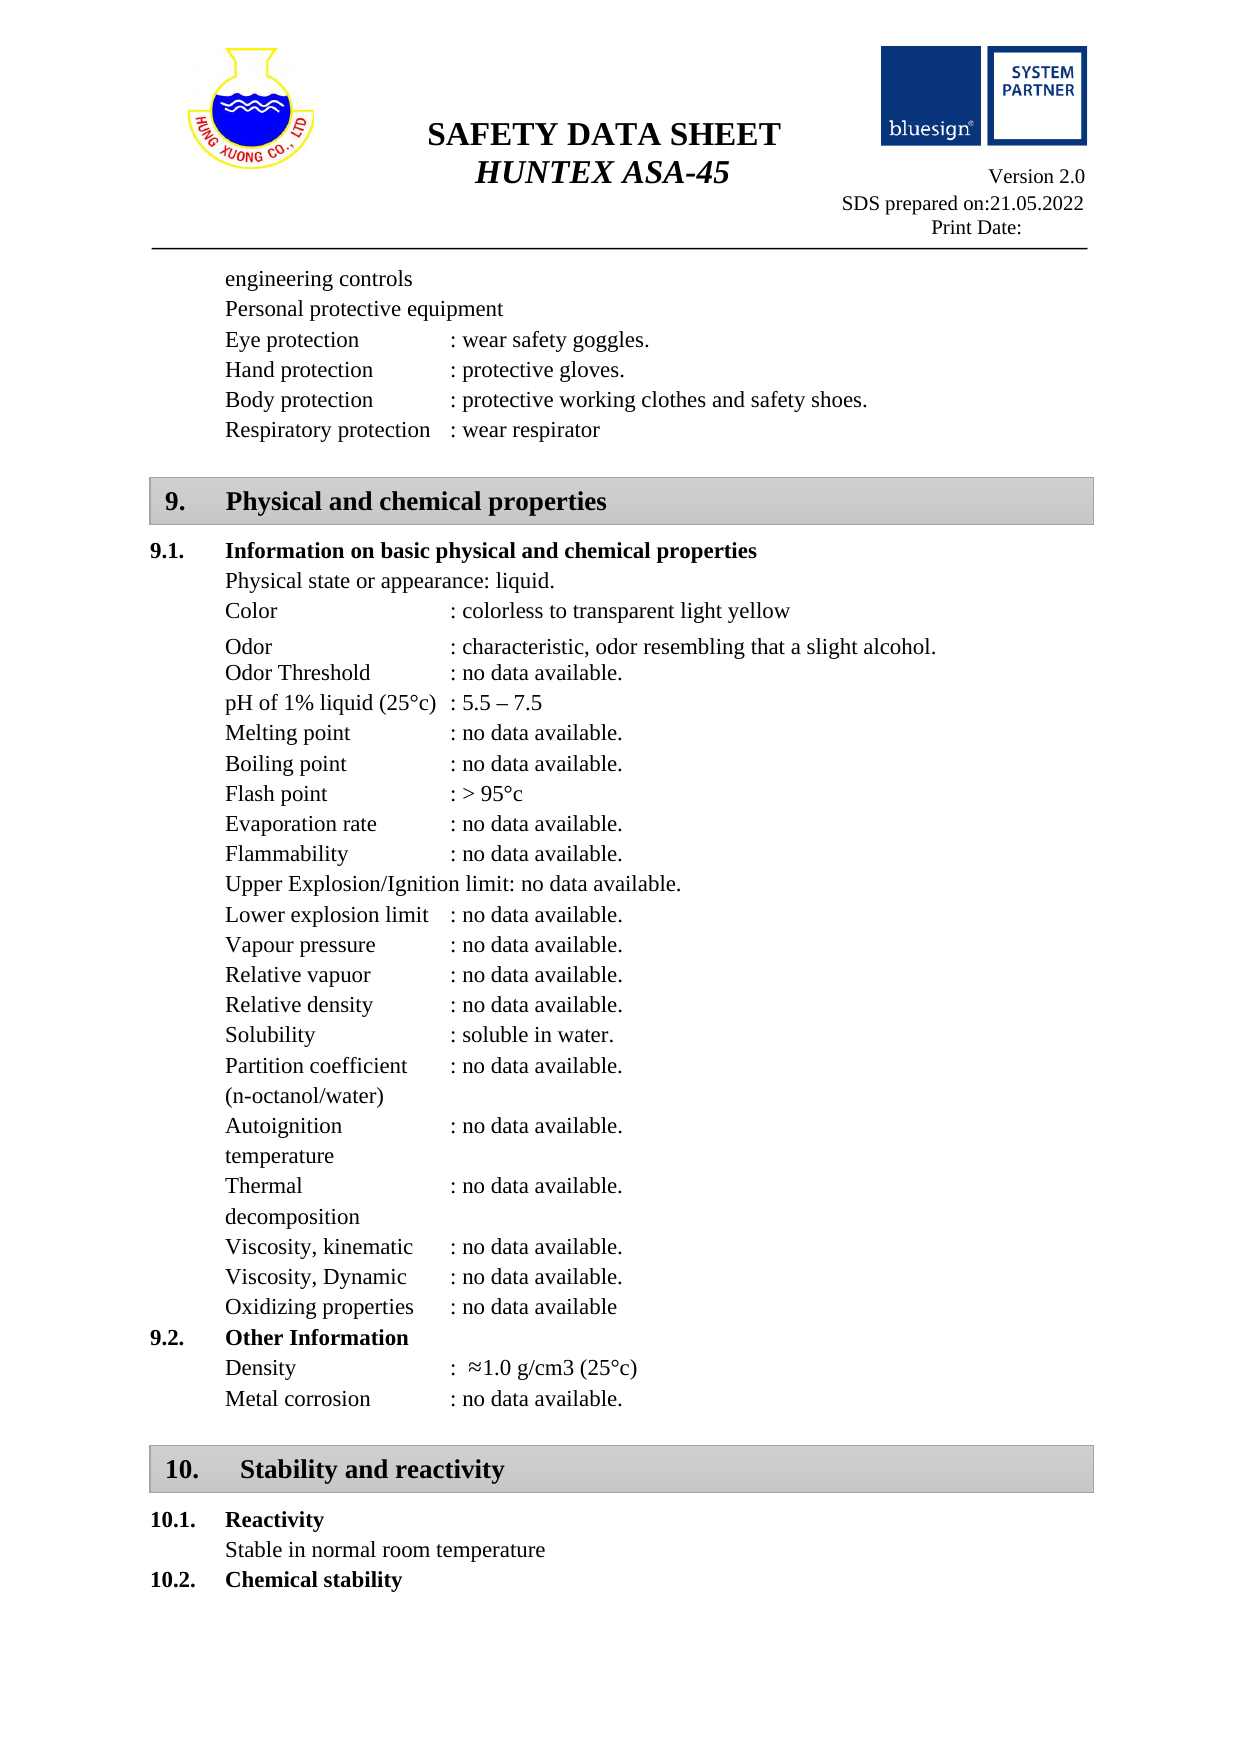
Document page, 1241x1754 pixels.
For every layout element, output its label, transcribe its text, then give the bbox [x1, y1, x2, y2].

text Flammability : no data available. [150, 840, 1090, 867]
text Relative density : no data available. [150, 991, 1090, 1018]
text Solubility : soluble in water. [150, 1022, 1090, 1048]
text Respiratory protection : wear respirator [150, 416, 1090, 443]
text Oxidizing properties : no data available [150, 1293, 1090, 1320]
text Melting point : no data available. [150, 719, 1090, 746]
text Body protection : protective working clothes and safety shoes. [150, 386, 1090, 412]
text Odor : characteristic, odor resembling that a slight alcohol. [150, 628, 1090, 659]
text Eye protection : wear safety goggles. [150, 326, 1090, 352]
text temperature [150, 1142, 1090, 1169]
text Autoignition : no data available. [150, 1112, 1090, 1138]
text Odor Threshold : no data available. [150, 659, 1090, 685]
text 9.2. Other Information [150, 1324, 1090, 1350]
text (n-octanol/water) [150, 1082, 1090, 1108]
text Vapour pressure : no data available. [150, 931, 1090, 957]
picture [881, 46, 1088, 146]
text pH of 1% liquid (25°c) : 5.5 – 7.5 [150, 689, 1090, 716]
text Thermal : no data available. [150, 1173, 1090, 1199]
text Density : 1.0 g/cm3 (25°c) [150, 1354, 1090, 1381]
text Color : colorless to transparent light yellow [150, 598, 1090, 624]
text decomposition [150, 1203, 1090, 1229]
text Metal corrosion : no data available. [150, 1385, 1090, 1412]
text Partition coefficient : no data available. [150, 1052, 1090, 1078]
text Relative vapuor : no data available. [150, 961, 1090, 987]
text Evaporation rate : no data available. [150, 810, 1090, 836]
text Physical state or appearance: liquid. [150, 567, 1090, 594]
text Upper Explosion/Ignition limit: no data available. [150, 871, 1090, 897]
text Viscosity, Dynamic : no data available. [150, 1263, 1090, 1289]
text Lower explosion limit : no data available. [150, 901, 1090, 927]
text Personal protective equipment [150, 296, 1090, 322]
picture [187, 48, 314, 169]
text 9.1. Information on basic physical and chemical properties [150, 537, 1090, 563]
text Flash point : > 95°c [150, 780, 1090, 806]
text engineering controls [150, 265, 1090, 292]
text Stable in normal room temperature [150, 1536, 1090, 1563]
text Hand protection : protective gloves. [150, 356, 1090, 382]
text Boiling point : no data available. [150, 750, 1090, 776]
text 10.1. Reactivity [150, 1506, 1090, 1532]
text Viscosity, kinematic : no data available. [150, 1233, 1090, 1259]
text 10.2. Chemical stability [150, 1567, 1090, 1593]
